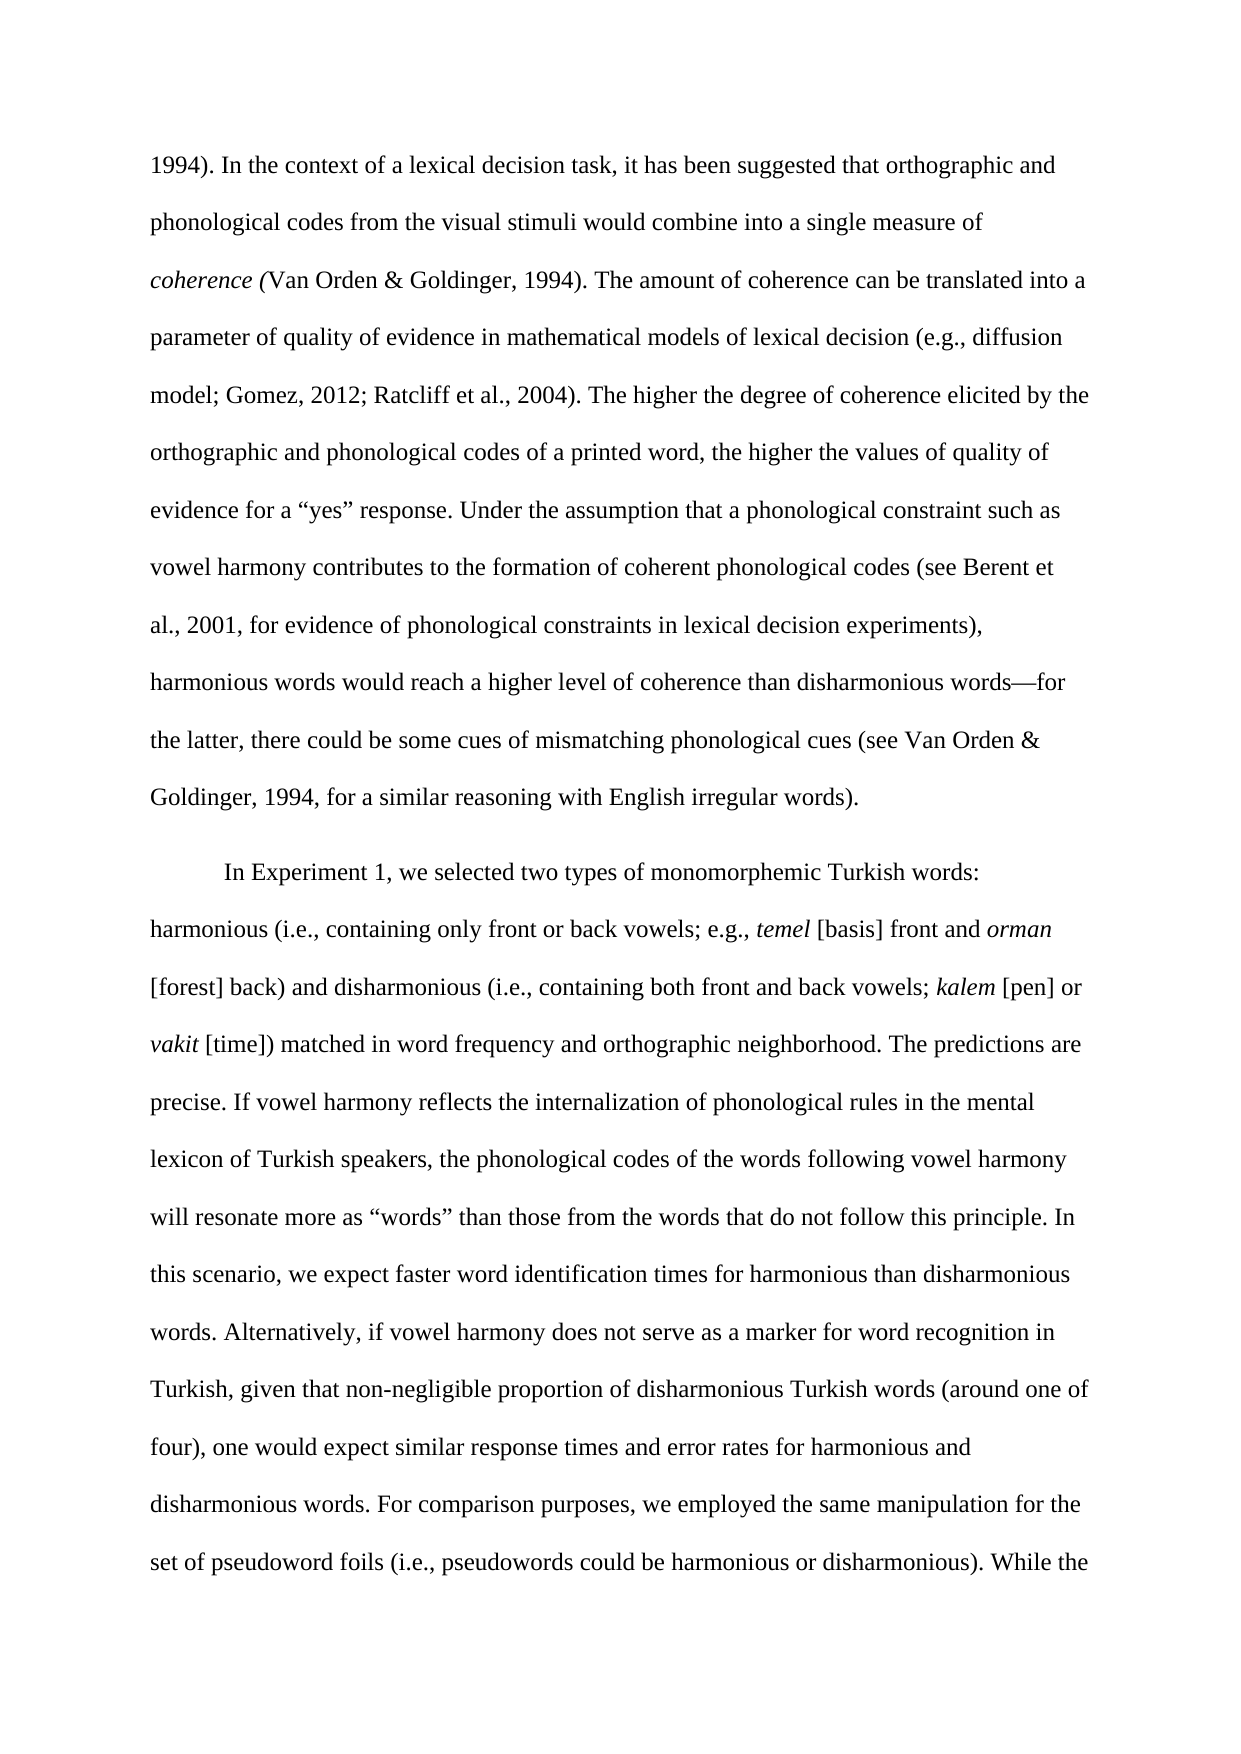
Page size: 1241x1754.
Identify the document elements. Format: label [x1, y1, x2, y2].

text [150, 150, 1090, 811]
text [150, 857, 1090, 1575]
